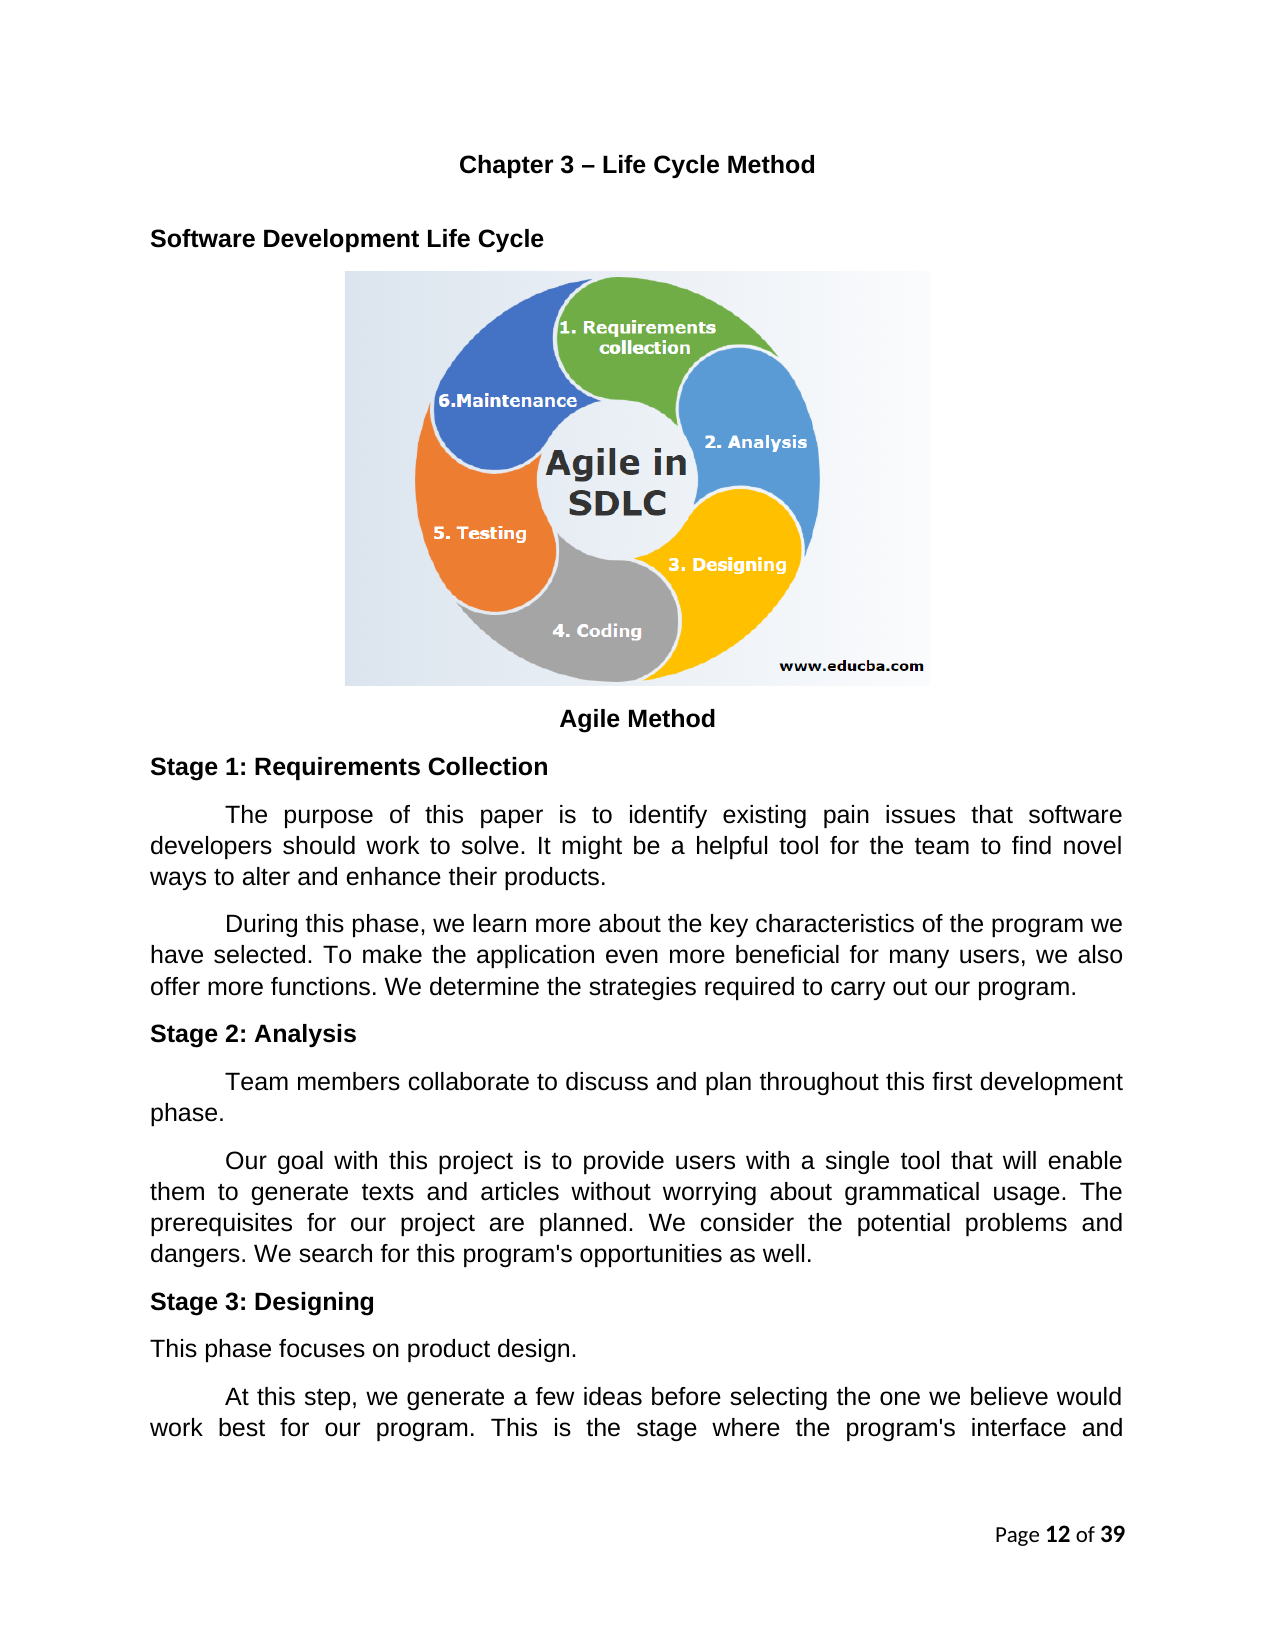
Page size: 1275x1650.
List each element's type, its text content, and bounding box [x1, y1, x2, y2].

text Stage 1: Requirements Collection [150, 752, 1125, 781]
text Chapter 3 – Life Cycle Method [150, 150, 1125, 179]
text Our goal with this project is to provide users with a single tool that will enable them to generate texts and articles without worrying about grammatical usage. The prerequisites for our project are planned. We consider the potential problems and dangers. We search for this program's opportunities as well. [150, 1146, 1125, 1267]
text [150, 1382, 1125, 1442]
text Software Development Life Cycle [150, 224, 1125, 253]
text During this phase, we learn more about the key characteristics of the program we have selected. To make the application even more beneficial for many users, we also offer more functions. We determine the strategies required to carry out our program. [150, 909, 1125, 1000]
picture [344, 271, 931, 686]
text Team members collaborate to discuss and plan throughout this first development phase. [150, 1067, 1125, 1127]
text Agile Method [150, 704, 1125, 733]
text The purpose of this paper is to identify existing pain issues that software developers should work to solve. It might be a helpful tool for the team to find novel ways to alter and enhance their products. [150, 799, 1125, 890]
text Stage 2: Analysis [150, 1019, 1125, 1048]
text Stage 3: Designing [150, 1286, 1125, 1315]
text This phase focuses on product design. [150, 1334, 1125, 1363]
